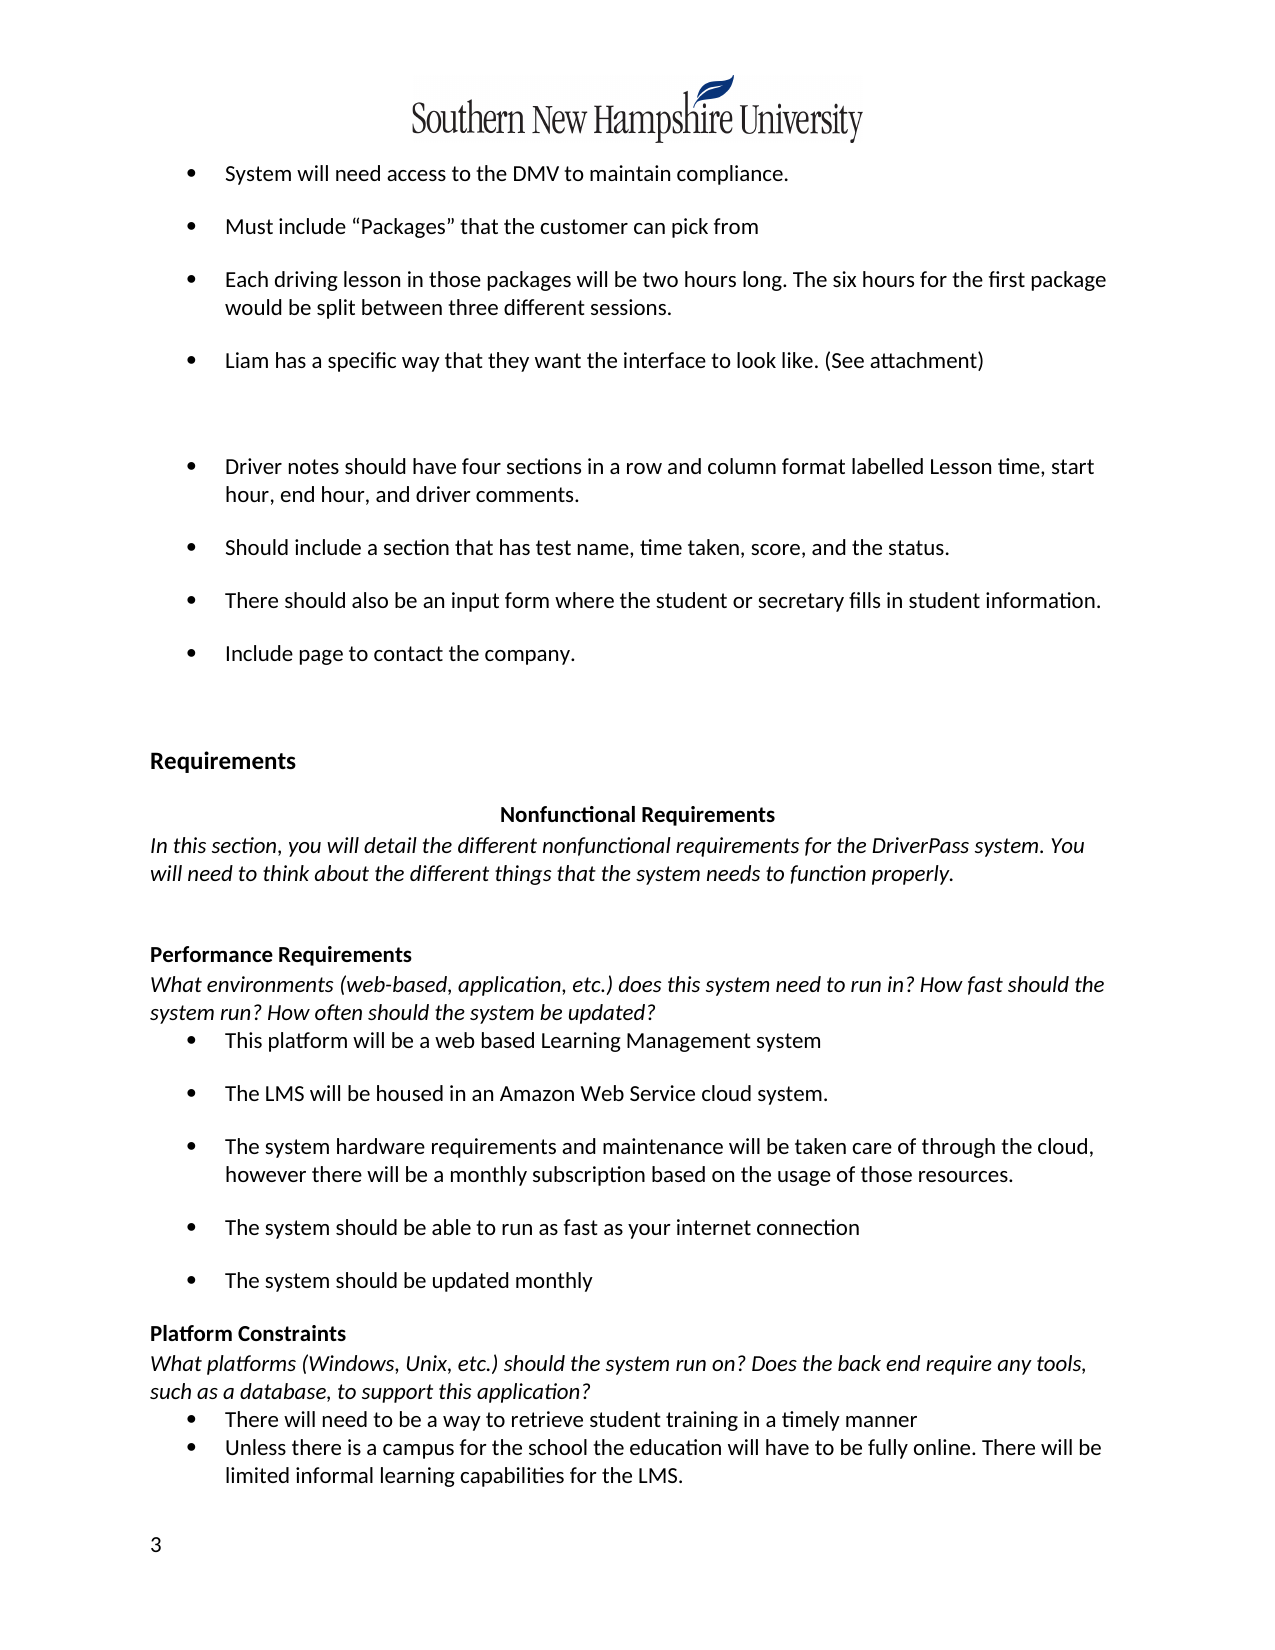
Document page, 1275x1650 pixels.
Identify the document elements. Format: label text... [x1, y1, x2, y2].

subtitle Performance Requirements [150, 940, 1125, 968]
text What environments (web-based, application, etc.) does this system need to run in? How fast should the system run? How often should the system be updated? [150, 970, 1125, 1026]
list Should include a section that has test name, time taken, score, and the status. [187, 533, 1125, 561]
list Driver notes should have four sections in a row and column format labelled Lesson time, start hour, end hour, and driver comments. [187, 452, 1125, 508]
list System will need access to the DMV to maintain compliance. [187, 159, 1125, 187]
list The system should be updated monthly [187, 1266, 1125, 1294]
subtitle Platform Constraints [150, 1319, 1125, 1347]
list Unless there is a campus for the school the education will have to be fully online. There will be limited informal learning capabilities for the LMS. [187, 1433, 1125, 1489]
picture [412, 75, 863, 143]
list This platform will be a web based Learning Management system [187, 1026, 1125, 1054]
list Each driving lesson in those packages will be two hours long. The six hours for the first package would be split between three different sessions. [187, 265, 1125, 321]
list Must include “Packages” that the customer can pick from [187, 212, 1125, 240]
list There will need to be a way to retrieve student training in a timely manner [187, 1406, 1125, 1433]
text What platforms (Windows, Unix, etc.) should the system run on? Does the back end require any tools, such as a database, to support this application? [150, 1349, 1125, 1406]
list Include page to contact the company. [187, 639, 1125, 667]
list The system should be able to run as fast as your internet connection [187, 1213, 1125, 1241]
subtitle Nonfunctional Requirements [150, 801, 1125, 829]
list The system hardware requirements and maintenance will be taken care of through the cloud, however there will be a monthly subscription based on the usage of those resources. [187, 1132, 1125, 1188]
text In this section, you will detail the different nonfunctional requirements for the DriverPass system. You will need to think about the different things that the system needs to function properly. [150, 831, 1125, 887]
list There should also be an input form where the student or secretary fills in student information. [187, 586, 1125, 614]
list Liam has a specific way that they want the interface to look like. (See attachment) [187, 346, 1125, 374]
list The LMS will be housed in an Amazon Web Service cloud system. [187, 1079, 1125, 1107]
subtitle Requirements [150, 745, 1125, 776]
